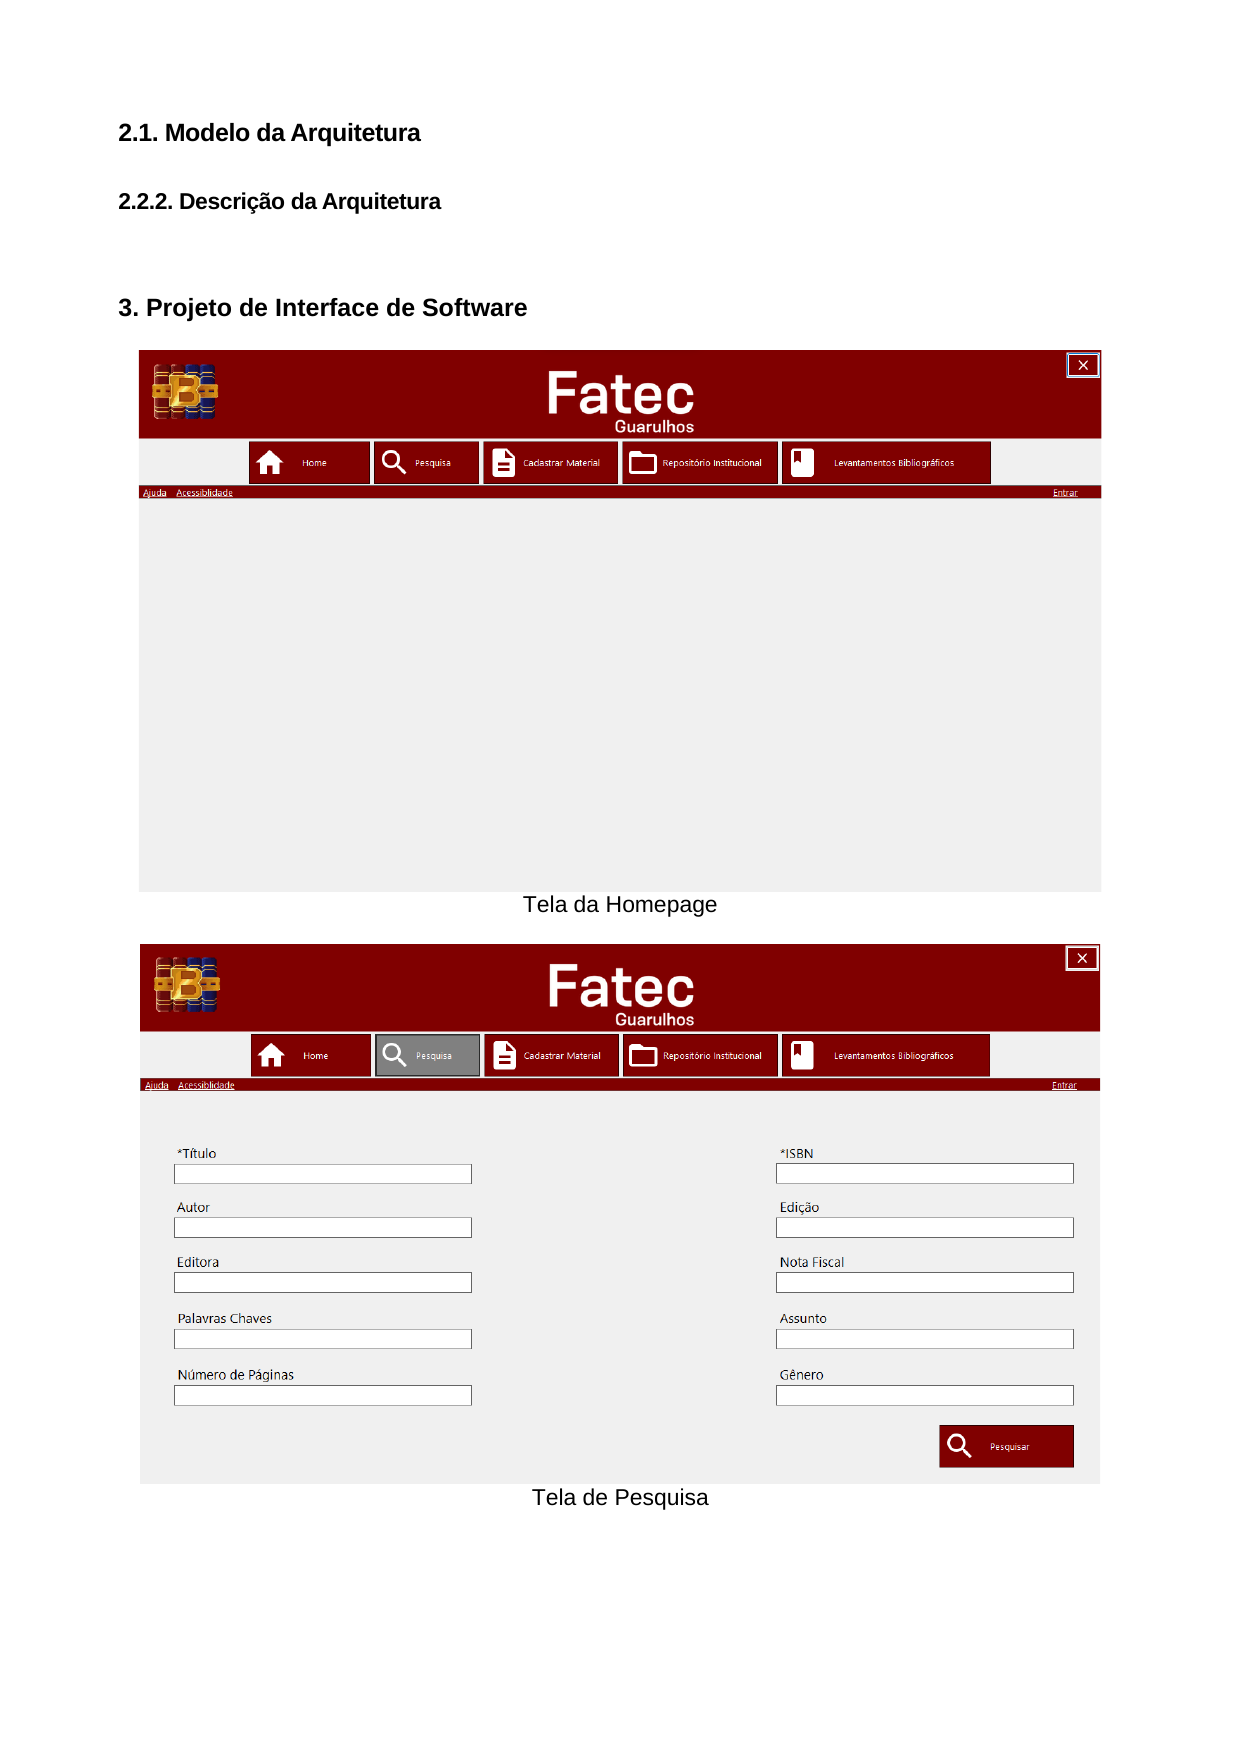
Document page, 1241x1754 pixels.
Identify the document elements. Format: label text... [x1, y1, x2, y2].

picture [138, 350, 1102, 892]
text 3. Projeto de Interface de Software [118, 293, 1122, 322]
subtitle 2.2.2. Descrição da Arquitetura [118, 188, 1122, 214]
text Tela da Homepage [118, 891, 1122, 918]
picture [140, 944, 1101, 1484]
text Tela de Pesquisa [118, 1483, 1122, 1510]
subtitle 2.1. Modelo da Arquitetura [118, 118, 1122, 147]
